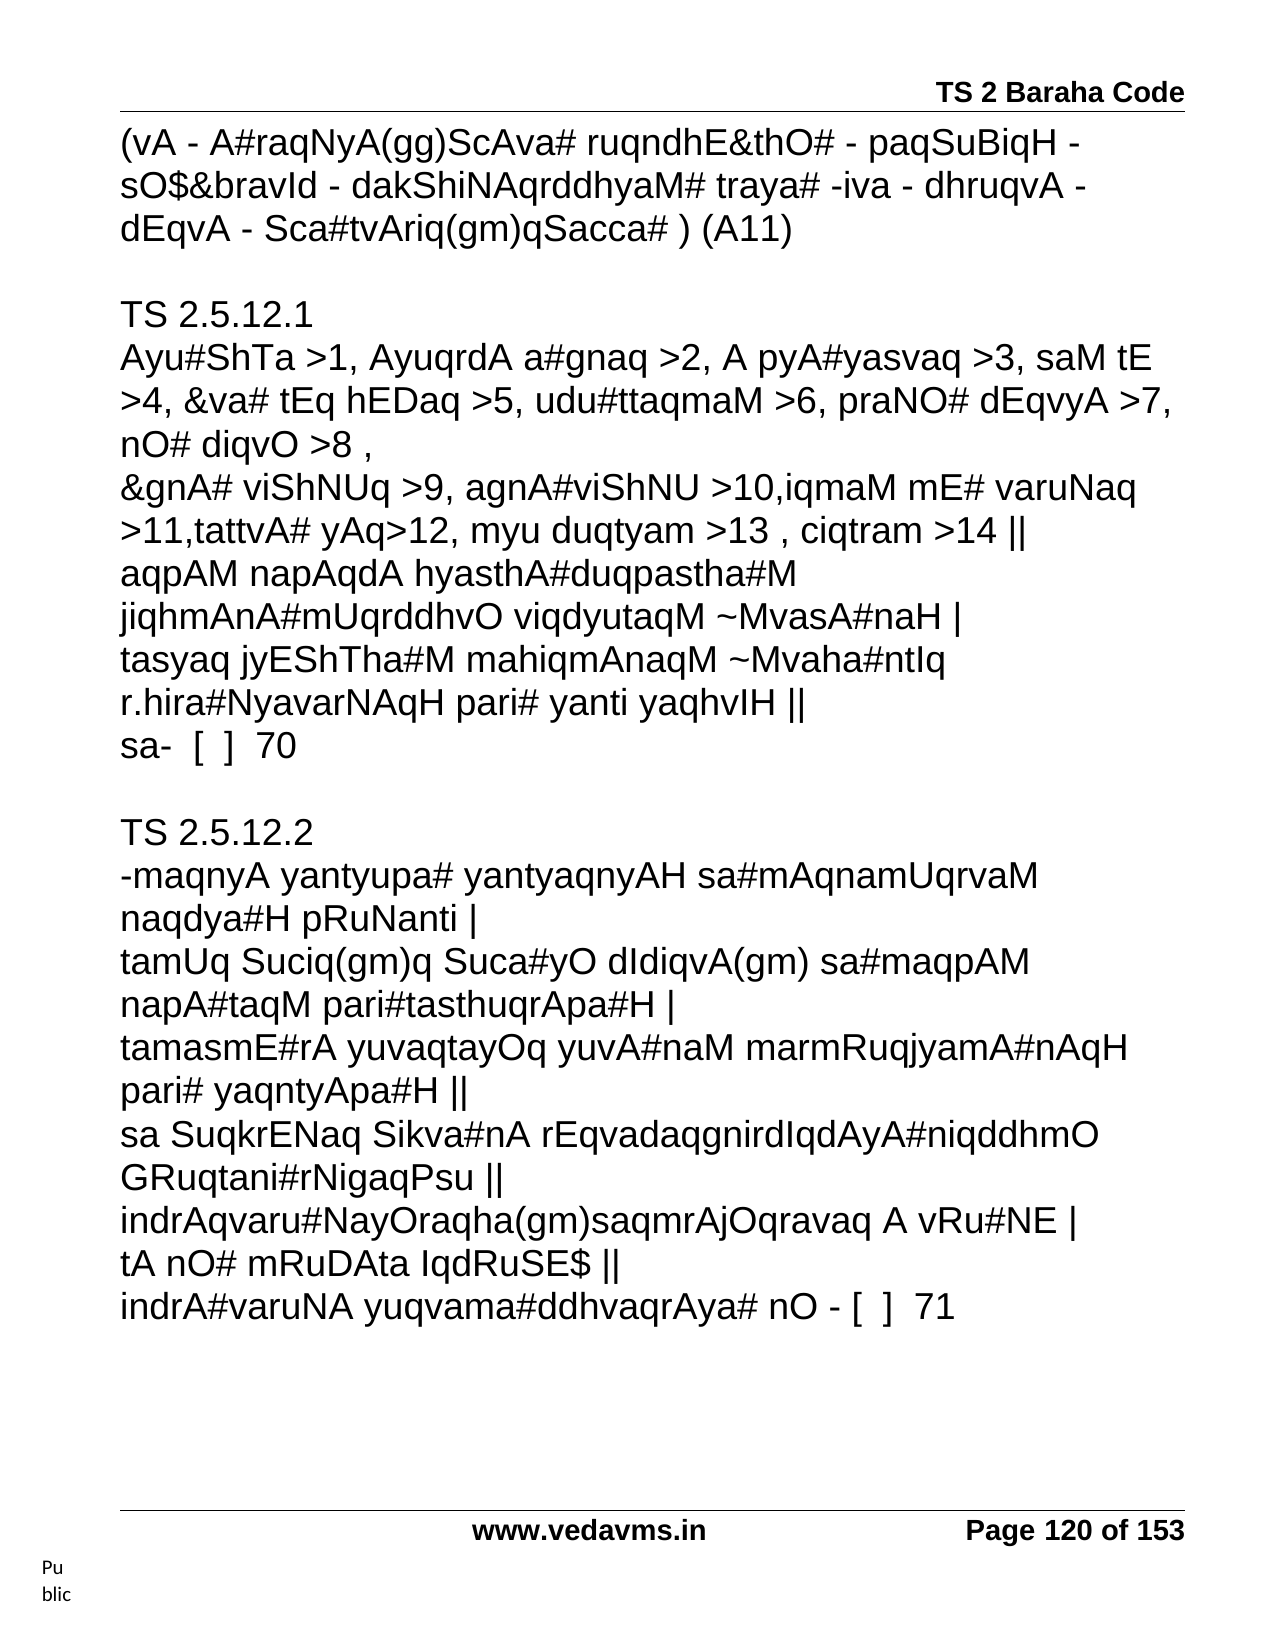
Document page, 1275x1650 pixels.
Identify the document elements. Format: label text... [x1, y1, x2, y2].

text TS 2.5.12.1 [120, 292, 1185, 336]
text &gnA# viShNUq >9, agnA#viShNU >10,iqmaM mE# varuNaq >11,tattvA# yAq>12, myu duqtyam >13 , ciqtram >14 || [120, 465, 1185, 551]
text indrAqvaru#NayOraqha(gm)saqmrAjOqravaq A vRu#NE | [120, 1198, 1185, 1241]
text sa- [ ] 70 [120, 724, 1185, 767]
text indrA#varuNA yuqvama#ddhvaqrAya# nO - [ ] 71 [120, 1284, 1185, 1327]
text aqpAM napAqdA hyasthA#duqpastha#M jiqhmAnA#mUqrddhvO viqdyutaqM ~MvasA#naH | [120, 551, 1185, 637]
text tamasmE#rA yuvaqtayOq yuvA#naM marmRuqjyamA#nAqH pari# yaqntyApa#H || [120, 1026, 1185, 1112]
text tasyaq jyEShTha#M mahiqmAnaqM ~Mvaha#ntIq r.hira#NyavarNAqH pari# yanti yaqhvIH || [120, 637, 1185, 724]
text tA nO# mRuDAta IqdRuSE$ || [120, 1241, 1185, 1284]
text sa SuqkrENaq Sikva#nA rEqvadaqgnirdIqdAyA#niqddhmO GRuqtani#rNigaqPsu || [120, 1112, 1185, 1198]
text (vA - A#raqNyA(gg)ScAva# ruqndhE&thO# - paqSuBiqH - sO$&bravId - dakShiNAqrddhyaM# traya# -iva - dhruqvA - dEqvA - Sca#tvAriq(gm)qSacca# ) (A11) [120, 120, 1185, 249]
text -maqnyA yantyupa# yantyaqnyAH sa#mAqnamUqrvaM naqdya#H pRuNanti | [120, 853, 1185, 939]
text tamUq Suciq(gm)q Suca#yO dIdiqvA(gm) sa#maqpAM napA#taqM pari#tasthuqrApa#H | [120, 939, 1185, 1026]
text TS 2.5.12.2 [120, 810, 1185, 853]
text Ayu#ShTa >1, AyuqrdA a#gnaq >2, A pyA#yasvaq >3, saM tE >4, &va# tEq hEDaq >5, udu#ttaqmaM >6, praNO# dEqvyA >7, nO# diqvO >8 , [120, 336, 1185, 465]
